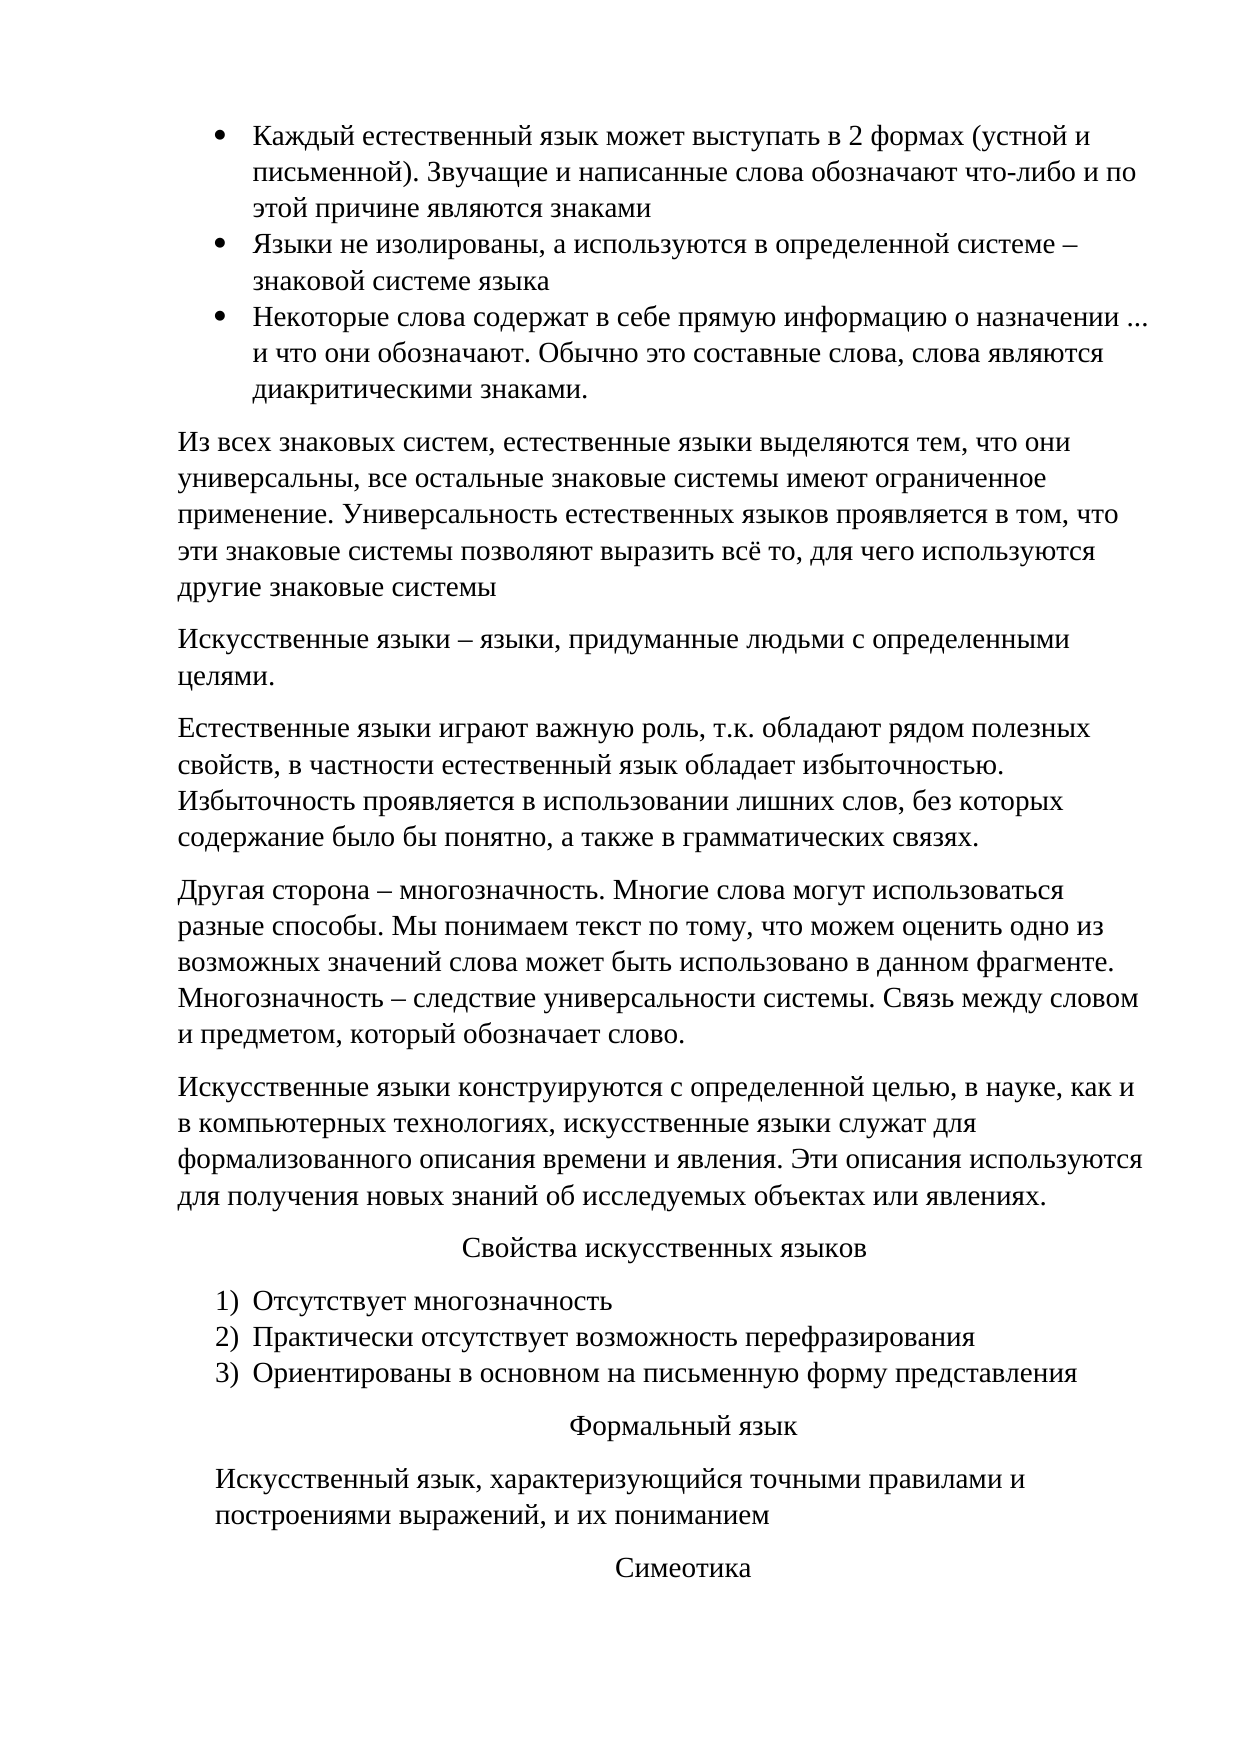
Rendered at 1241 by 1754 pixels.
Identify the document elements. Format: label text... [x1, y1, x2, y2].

text Свойства искусственных языков [177, 1231, 1152, 1264]
list Языки не изолированы, а используются в определенной системе – знаковой системе языка [215, 227, 1152, 296]
text Естественные языки играют важную роль, т.к. обладают рядом полезных свойств, в частности естественный язык обладает избыточностью. Избыточность проявляется в использовании лишних слов, без которых содержание было бы понятно, а также в грамматических связях. [177, 711, 1152, 853]
list Ориентированы в основном на письменную форму представления [215, 1356, 1152, 1389]
text Искусственные языки – языки, придуманные людьми с определенными целями. [177, 622, 1152, 691]
list Каждый естественный язык может выступать в 2 формах (устной и письменной). Звучащие и написанные слова обозначают что-либо и по этой причине являются знаками [215, 118, 1152, 224]
text Другая сторона – многозначность. Многие слова могут использоваться разные способы. Мы понимаем текст по тому, что можем оценить одно из возможных значений слова может быть использовано в данном фрагменте. Многозначность – следствие универсальности системы. Связь между словом и предметом, который обозначает слово. [177, 872, 1152, 1050]
text Симеотика [215, 1550, 1152, 1584]
list Некоторые слова содержат в себе прямую информацию о назначении ... и что они обозначают. Обычно это составные слова, слова являются диакритическими знаками. [215, 299, 1152, 405]
list Отсутствует многозначность [215, 1283, 1152, 1317]
text Из всех знаковых систем, естественные языки выделяются тем, что они универсальны, все остальные знаковые системы имеют ограниченное применение. Универсальность естественных языков проявляется в том, что эти знаковые системы позволяют выразить всё то, для чего используются другие знаковые системы [177, 424, 1152, 602]
text Искусственный язык, характеризующийся точными правилами и построениями выражений, и их пониманием [215, 1461, 1152, 1531]
text Искусственные языки конструируются с определенной целью, в науке, как и в компьютерных технологиях, искусственные языки служат для формализованного описания времени и явления. Эти описания используются для получения новых знаний об исследуемых объектах или явлениях. [177, 1069, 1152, 1211]
list Практически отсутствует возможность перефразирования [215, 1319, 1152, 1353]
text Формальный язык [215, 1408, 1152, 1442]
